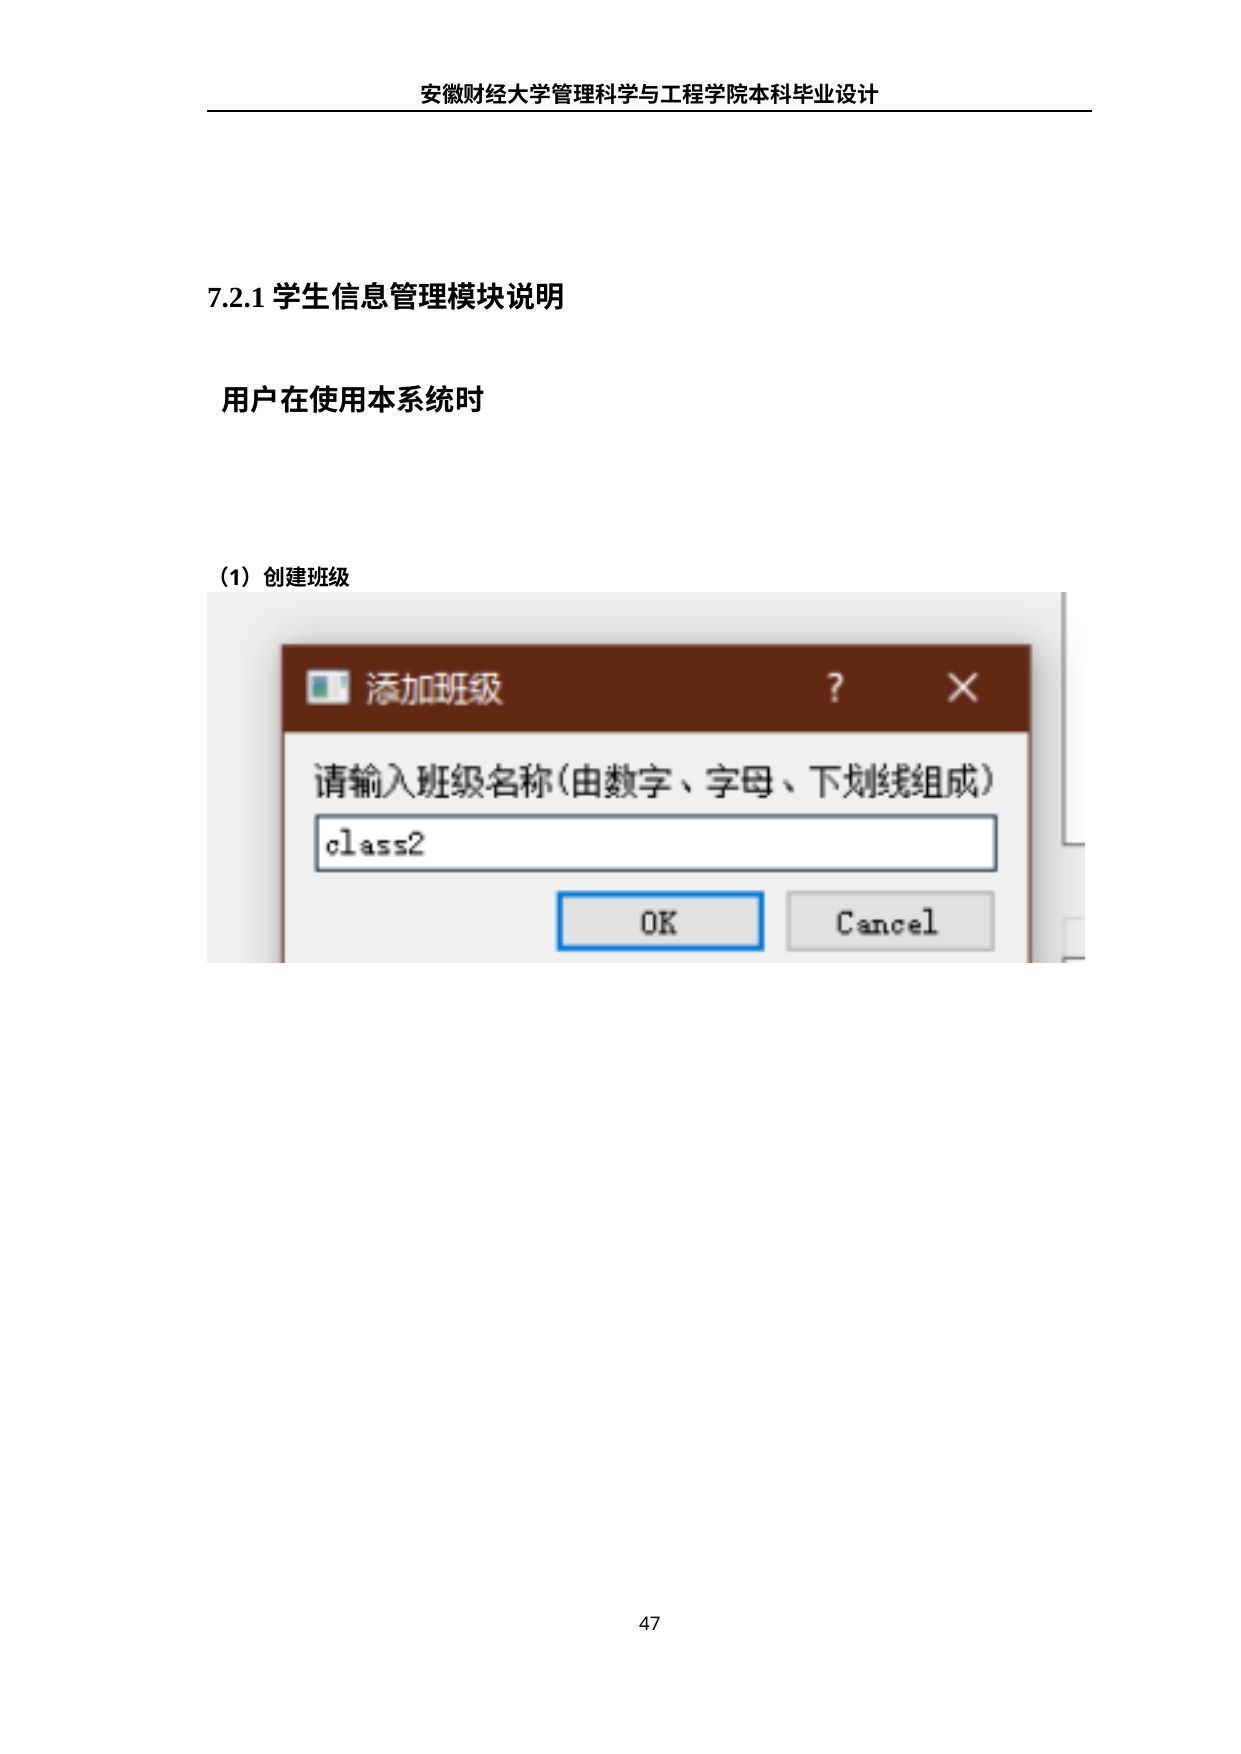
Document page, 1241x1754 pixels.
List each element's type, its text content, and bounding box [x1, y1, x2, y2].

subtitle 7.2.1 学生信息管理模块说明 [207, 262, 1092, 327]
text 用户在使用本系统时 [207, 365, 1092, 430]
text （1）创建班级 [207, 560, 1092, 592]
picture [206, 592, 1086, 963]
